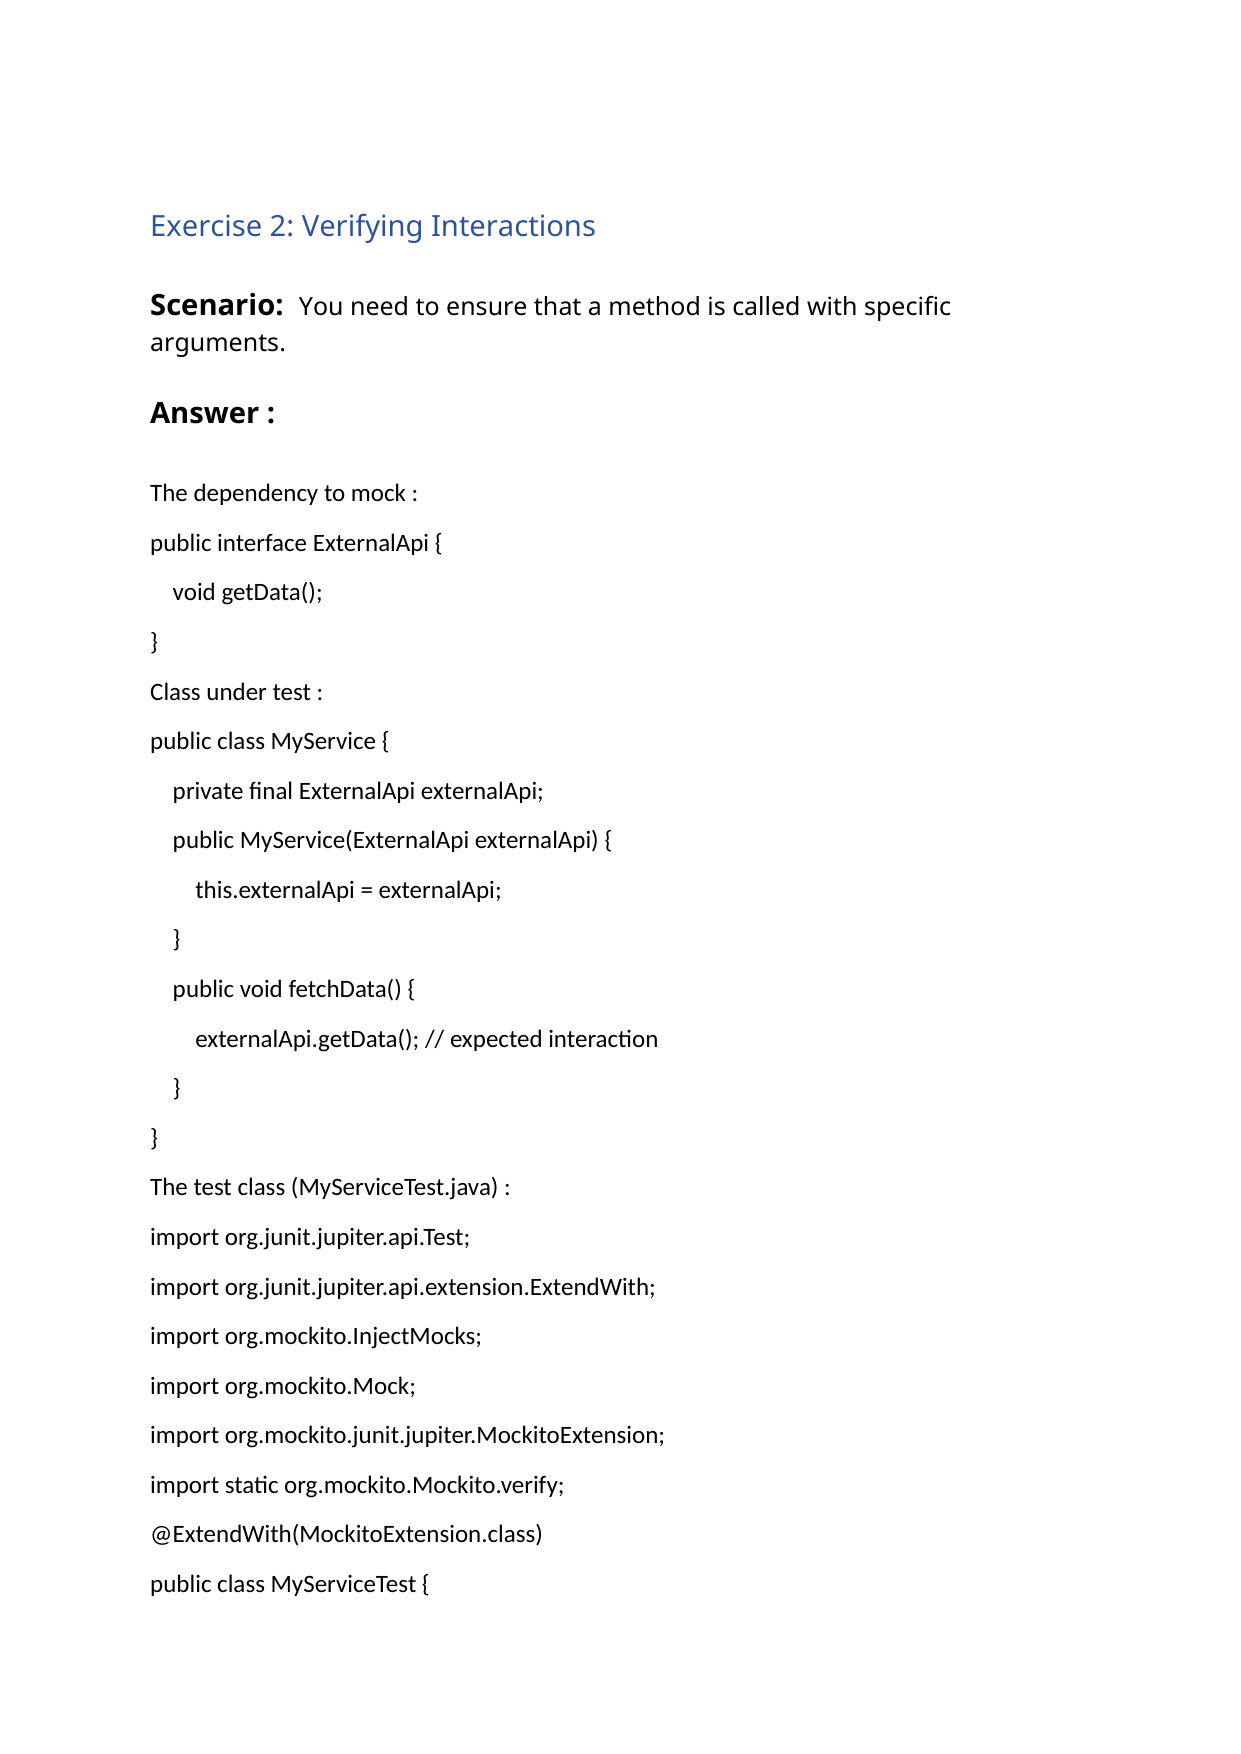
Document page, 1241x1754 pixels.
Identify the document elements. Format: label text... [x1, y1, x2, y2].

text The dependency to mock : [150, 477, 1090, 508]
text Exercise 2: Verifying Interactions [150, 205, 1090, 245]
text externalApi.getData(); // expected interaction [150, 1023, 1090, 1053]
text Scenario: You need to ensure that a method is called with specific arguments. [150, 284, 1090, 358]
text public MyService(ExternalApi externalApi) { [150, 824, 1090, 855]
text import org.mockito.junit.jupiter.MockitoExtension; [150, 1419, 1090, 1450]
text import org.junit.jupiter.api.extension.ExtendWith; [150, 1271, 1090, 1301]
text void getData(); [150, 577, 1090, 607]
text Answer : [150, 392, 1090, 432]
text public interface ExternalApi { [150, 527, 1090, 557]
text } [150, 626, 1090, 657]
text public class MyService { [150, 725, 1090, 756]
text import org.junit.jupiter.api.Test; [150, 1221, 1090, 1252]
text The test class (MyServiceTest.java) : [150, 1172, 1090, 1202]
text import static org.mockito.Mockito.verify; [150, 1469, 1090, 1499]
text } [150, 1072, 1090, 1103]
text Class under test : [150, 676, 1090, 706]
text public void fetchData() { [150, 973, 1090, 1004]
text import org.mockito.InjectMocks; [150, 1320, 1090, 1351]
text public class MyServiceTest { [150, 1568, 1090, 1599]
text } [150, 924, 1090, 954]
text private final ExternalApi externalApi; [150, 775, 1090, 805]
text @ExtendWith(MockitoExtension.class) [150, 1519, 1090, 1549]
text } [150, 1122, 1090, 1152]
text this.externalApi = externalApi; [150, 874, 1090, 904]
text import org.mockito.Mock; [150, 1370, 1090, 1400]
